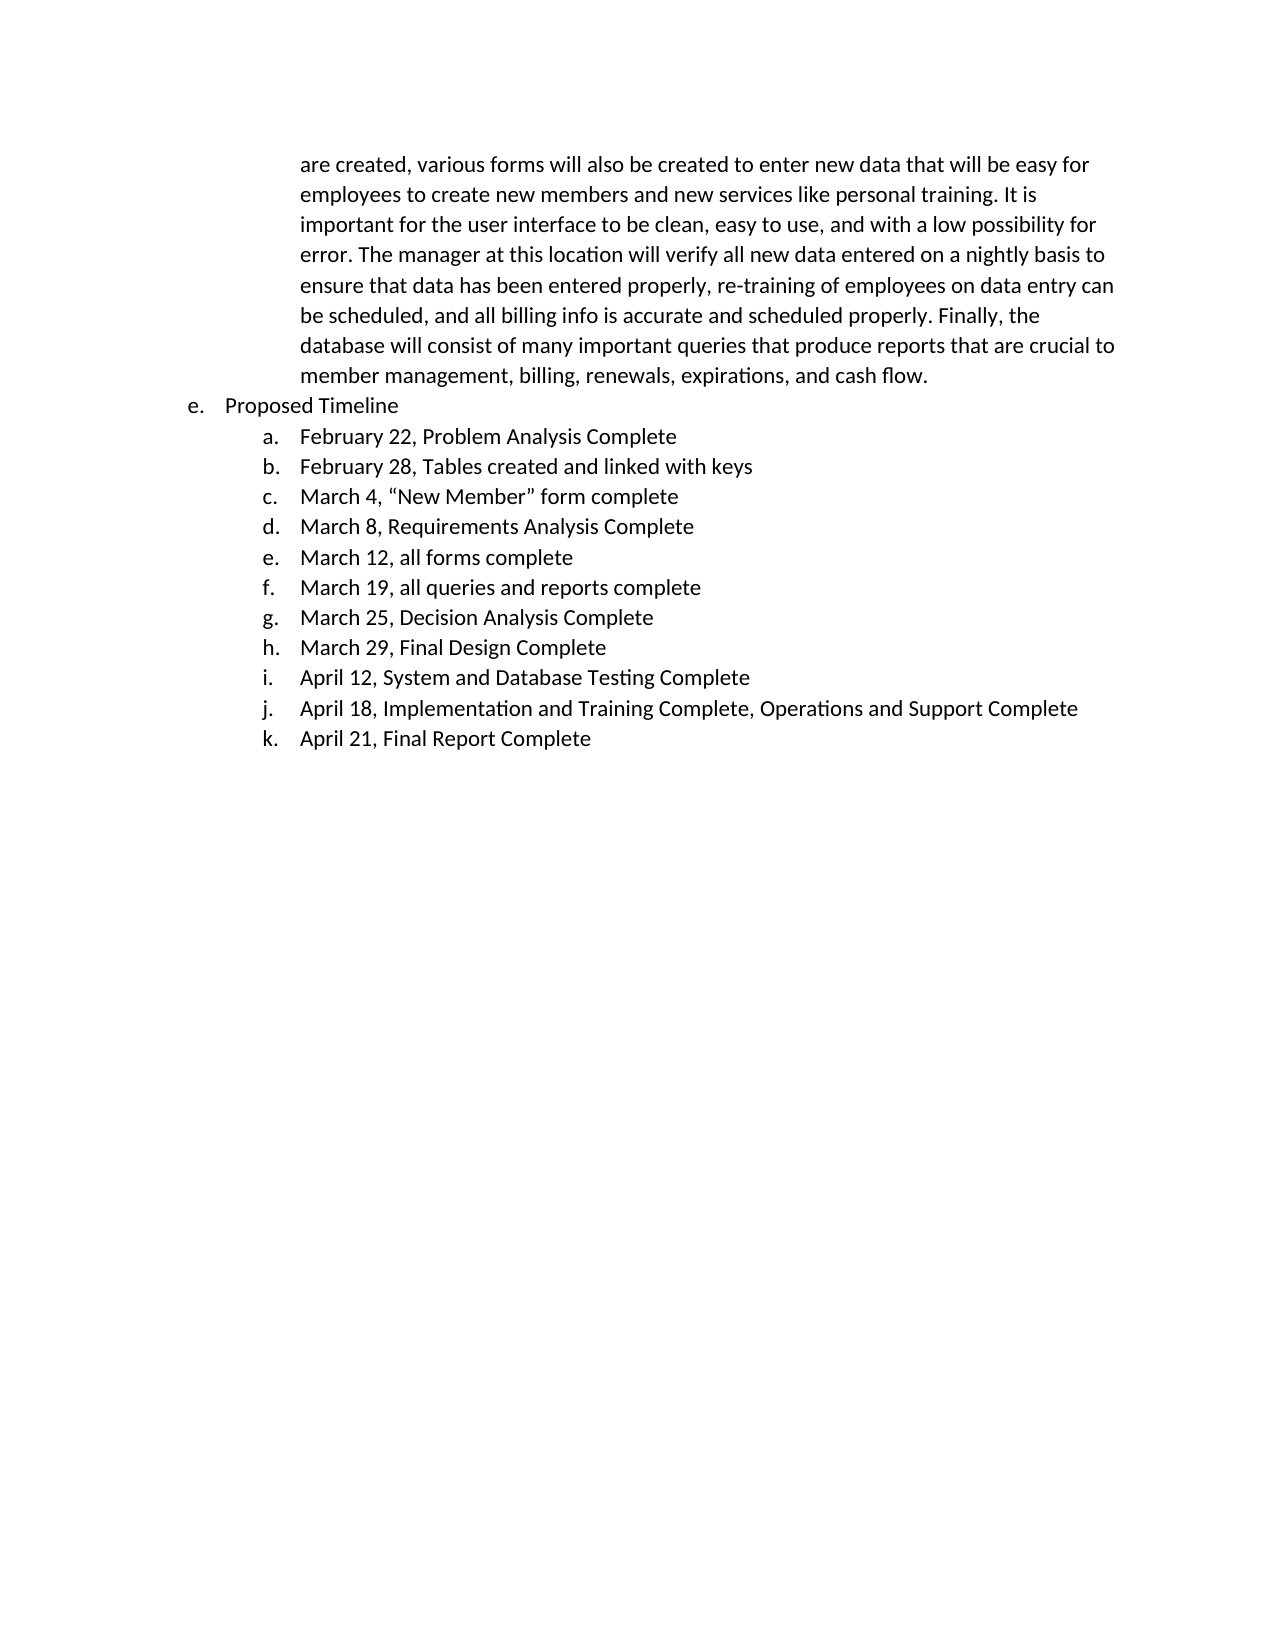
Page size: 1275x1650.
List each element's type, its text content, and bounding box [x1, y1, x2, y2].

list March 4, “New Member” form complete [262, 482, 1125, 510]
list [262, 150, 1125, 389]
list March 25, Decision Analysis Complete [262, 603, 1125, 631]
list March 29, Final Design Complete [262, 633, 1125, 661]
list March 19, all queries and reports complete [262, 573, 1125, 601]
list April 12, System and Database Testing Complete [262, 663, 1125, 692]
list February 28, Tables created and linked with keys [262, 452, 1125, 480]
list April 21, Final Report Complete [262, 724, 1125, 752]
list March 12, all forms complete [262, 543, 1125, 571]
list Proposed Timeline [187, 392, 1125, 420]
list March 8, Requirements Analysis Complete [262, 512, 1125, 541]
list February 22, Problem Analysis Complete [262, 422, 1125, 450]
list April 18, Implementation and Training Complete, Operations and Support Complete [262, 694, 1125, 722]
